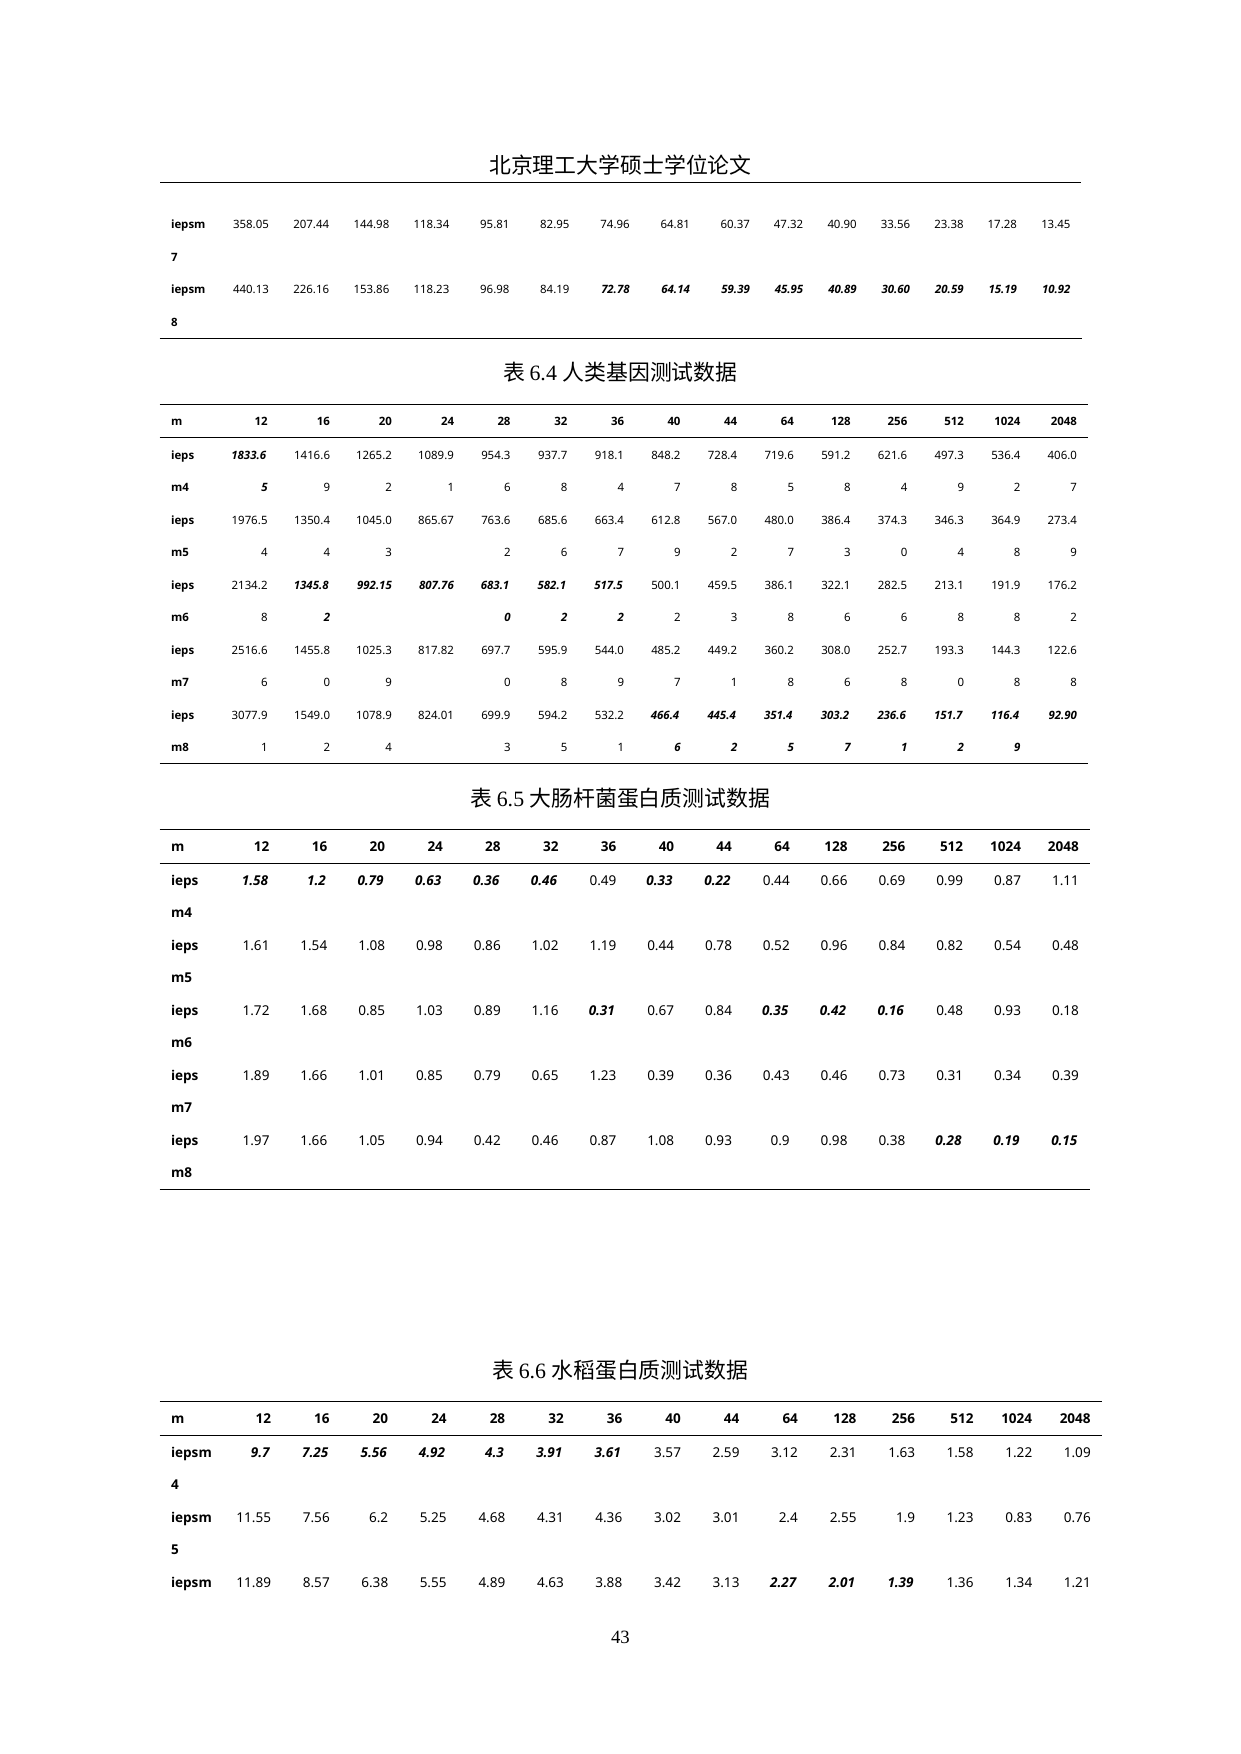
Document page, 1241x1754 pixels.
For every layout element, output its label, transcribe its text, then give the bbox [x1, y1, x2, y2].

table_cell 1.21 [1043, 1566, 1102, 1598]
table_header 1024 [975, 405, 1031, 437]
table_cell 3.88 [575, 1566, 633, 1598]
table_cell 591.28 [805, 438, 862, 503]
table_cell 3.61 [575, 1436, 633, 1501]
table_header 16 [282, 1402, 341, 1435]
table_cell 6.38 [341, 1566, 399, 1598]
table_cell 1.63 [868, 1436, 926, 1501]
table_cell 1.61 [223, 929, 280, 994]
table_cell 33.56 [868, 208, 921, 273]
table_cell 0.31 [570, 994, 627, 1059]
table_cell 0.31 [916, 1059, 974, 1124]
table_cell 3.02 [633, 1501, 692, 1566]
table_cell 1549.02 [279, 698, 341, 763]
table_cell iepsm7 [160, 633, 216, 698]
table_cell 0.98 [801, 1124, 858, 1189]
table_cell 1350.44 [279, 503, 341, 568]
table_cell 595.98 [522, 633, 578, 698]
table_cell 118.34 [400, 208, 460, 273]
table_cell 497.39 [918, 438, 975, 503]
table_cell 0.73 [859, 1059, 916, 1124]
table_cell 4.92 [399, 1436, 458, 1501]
table_cell 2134.28 [216, 568, 278, 633]
table_header 40 [635, 405, 692, 437]
table_cell 95.81 [460, 208, 520, 273]
table_cell iepsm8 [160, 273, 220, 338]
table_cell 358.05 [220, 208, 280, 273]
table_cell 193.30 [918, 633, 975, 698]
table_cell 1.89 [223, 1059, 280, 1124]
table_header 64 [750, 1402, 809, 1435]
table_cell 0.48 [916, 994, 974, 1059]
table_cell 0.19 [974, 1124, 1032, 1189]
table_cell 11.89 [224, 1566, 282, 1598]
table_cell 0.67 [627, 994, 685, 1059]
table_header 32 [522, 405, 578, 437]
table_header 512 [916, 830, 974, 863]
table_cell 8.57 [282, 1566, 341, 1598]
table_cell 663.47 [578, 503, 635, 568]
table_header 512 [926, 1402, 984, 1435]
table_cell 252.78 [862, 633, 918, 698]
table_header 32 [516, 1402, 575, 1435]
table_cell 0.18 [1032, 994, 1090, 1059]
table_cell 116.49 [975, 698, 1031, 763]
table_cell 346.34 [918, 503, 975, 568]
table_cell 0.42 [801, 994, 858, 1059]
table_cell iepsm5 [160, 929, 223, 994]
table_cell 0.84 [859, 929, 916, 994]
table_header 2048 [1043, 1402, 1102, 1435]
table_header 64 [743, 830, 801, 863]
table_cell 1.03 [396, 994, 454, 1059]
table_header 256 [862, 405, 918, 437]
table_cell 364.98 [975, 503, 1031, 568]
table_header 20 [338, 830, 396, 863]
table_header 20 [341, 405, 403, 437]
table_header 512 [918, 405, 975, 437]
table_cell 824.01 [403, 698, 465, 763]
table_cell 308.06 [805, 633, 862, 698]
table_cell 3.91 [516, 1436, 575, 1501]
table_cell 0.86 [454, 929, 512, 994]
table_cell iepsm7 [160, 1059, 223, 1124]
table_cell 4.63 [516, 1566, 575, 1598]
table_cell 445.42 [692, 698, 748, 763]
table_cell 0.96 [801, 929, 858, 994]
table_cell 7.56 [282, 1501, 341, 1566]
table_header 40 [633, 1402, 692, 1435]
table_cell 2.55 [809, 1501, 867, 1566]
table_cell 236.61 [862, 698, 918, 763]
table_header 64 [748, 405, 805, 437]
table_header 1024 [974, 830, 1032, 863]
table_cell 144.38 [975, 633, 1031, 698]
table_cell 918.14 [578, 438, 635, 503]
table_cell 0.38 [859, 1124, 916, 1189]
table_cell iepsm4 [160, 438, 216, 503]
text 表6.6 水稻蛋白质测试数据 [159, 1352, 1081, 1385]
table_cell 72.78 [581, 273, 641, 338]
table_cell 74.96 [581, 208, 641, 273]
table_cell 153.86 [340, 273, 400, 338]
table_header 28 [458, 1402, 516, 1435]
table_cell 0.79 [338, 864, 396, 929]
table_cell 5.25 [399, 1501, 458, 1566]
table_cell 15.19 [975, 273, 1028, 338]
table_cell 0.46 [512, 1124, 569, 1189]
table_cell 0.39 [627, 1059, 685, 1124]
table_cell 0.78 [685, 929, 743, 994]
text 表6.5 大肠杆菌蛋白质测试数据 [159, 781, 1081, 813]
table_cell 612.89 [635, 503, 692, 568]
table_header 2048 [1032, 830, 1090, 863]
table_cell 23.38 [921, 208, 975, 273]
table_cell 17.28 [975, 208, 1028, 273]
table_header 44 [685, 830, 743, 863]
table_cell 0.83 [985, 1501, 1043, 1566]
table_cell 0.15 [1032, 1124, 1090, 1189]
table_cell 0.79 [454, 1059, 512, 1124]
table_cell 4.31 [516, 1501, 575, 1566]
table_header 44 [692, 405, 748, 437]
table_cell 683.10 [465, 568, 522, 633]
table_cell 697.70 [465, 633, 522, 698]
table_cell 386.18 [748, 568, 805, 633]
table_cell 30.60 [868, 273, 921, 338]
table_cell 685.66 [522, 503, 578, 568]
table_cell 360.28 [748, 633, 805, 698]
table_cell 567.02 [692, 503, 748, 568]
table_cell 954.36 [465, 438, 522, 503]
table_cell 1.66 [280, 1059, 338, 1124]
table_cell 0.44 [743, 864, 801, 929]
table_cell 763.62 [465, 503, 522, 568]
table_header 16 [280, 830, 338, 863]
table_cell 1078.94 [341, 698, 403, 763]
table_cell 1.22 [985, 1436, 1043, 1501]
table_header 36 [578, 405, 635, 437]
table_cell 92.90 [1031, 698, 1088, 763]
table_header 28 [465, 405, 522, 437]
table_cell 4.68 [458, 1501, 516, 1566]
table_header 256 [859, 830, 916, 863]
table_header 16 [279, 405, 341, 437]
table_cell 0.76 [1043, 1501, 1102, 1566]
table_cell 191.98 [975, 568, 1031, 633]
table_header 32 [512, 830, 569, 863]
table_header 24 [396, 830, 454, 863]
table_cell 0.9 [743, 1124, 801, 1189]
table_cell 7.25 [282, 1436, 341, 1501]
table_cell 1.05 [338, 1124, 396, 1189]
table_cell 0.54 [974, 929, 1032, 994]
table_cell iepsm8 [160, 1124, 223, 1189]
table_cell 10.92 [1028, 273, 1082, 338]
table_cell 728.48 [692, 438, 748, 503]
table_cell 3.01 [692, 1501, 750, 1566]
table_cell 6.2 [341, 1501, 399, 1566]
table_cell 5.55 [399, 1566, 458, 1598]
table_cell 0.85 [338, 994, 396, 1059]
table_cell 13.45 [1028, 208, 1082, 273]
table_cell 0.16 [859, 994, 916, 1059]
table_header 2048 [1031, 405, 1088, 437]
table_cell 1.08 [338, 929, 396, 994]
table_cell 122.68 [1031, 633, 1088, 698]
table_cell 817.82 [403, 633, 465, 698]
table_header 128 [805, 405, 862, 437]
table_cell 1.02 [512, 929, 569, 994]
table_cell 2.59 [692, 1436, 750, 1501]
table_cell 64.14 [641, 273, 701, 338]
table_header 28 [454, 830, 512, 863]
table_cell 0.85 [396, 1059, 454, 1124]
table_cell 2.4 [750, 1501, 809, 1566]
table_cell 1976.54 [216, 503, 278, 568]
table_cell 303.27 [805, 698, 862, 763]
table_cell 273.49 [1031, 503, 1088, 568]
table_header m [160, 830, 223, 863]
table_cell 2.31 [809, 1436, 867, 1501]
table_cell 4.3 [458, 1436, 516, 1501]
table_cell 322.16 [805, 568, 862, 633]
table_header m [160, 405, 216, 437]
table_cell 406.07 [1031, 438, 1088, 503]
table_cell 0.52 [743, 929, 801, 994]
table_cell 1025.39 [341, 633, 403, 698]
table_cell 2.01 [809, 1566, 867, 1598]
table_cell 1.66 [280, 1124, 338, 1189]
table_cell 9.7 [224, 1436, 282, 1501]
table_header 256 [868, 1402, 926, 1435]
table_cell 11.55 [224, 1501, 282, 1566]
table_cell 621.64 [862, 438, 918, 503]
table_cell 937.78 [522, 438, 578, 503]
table_cell 3077.91 [216, 698, 278, 763]
table_cell 594.25 [522, 698, 578, 763]
table_cell 0.93 [974, 994, 1032, 1059]
table_cell 282.56 [862, 568, 918, 633]
table_cell 0.36 [454, 864, 512, 929]
table_cell 84.19 [520, 273, 581, 338]
table_cell iepsm5 [160, 503, 216, 568]
table_cell 1.08 [627, 1124, 685, 1189]
table_cell 118.23 [400, 273, 460, 338]
table_header 12 [223, 830, 280, 863]
table_cell iepsm4 [160, 1436, 223, 1501]
table_cell 45.95 [761, 273, 814, 338]
table_cell 0.94 [396, 1124, 454, 1189]
table_cell 582.12 [522, 568, 578, 633]
table_cell 0.42 [454, 1124, 512, 1189]
table_cell 82.95 [520, 208, 581, 273]
table_cell 0.82 [916, 929, 974, 994]
table_cell 0.33 [627, 864, 685, 929]
table_cell 1.9 [868, 1501, 926, 1566]
table_cell 20.59 [921, 273, 975, 338]
table_cell 96.98 [460, 273, 520, 338]
text 表6.4 人类基因测试数据 [159, 355, 1081, 387]
table_cell 1.58 [926, 1436, 984, 1501]
table_cell 699.93 [465, 698, 522, 763]
table_cell 459.53 [692, 568, 748, 633]
table_cell 0.28 [916, 1124, 974, 1189]
table_cell 1.36 [926, 1566, 984, 1598]
table_cell 1.01 [338, 1059, 396, 1124]
table_cell 1345.82 [279, 568, 341, 633]
table_cell 374.30 [862, 503, 918, 568]
table_cell 59.39 [701, 273, 761, 338]
table_cell 3.12 [750, 1436, 809, 1501]
table_cell 544.09 [578, 633, 635, 698]
table_header 36 [570, 830, 627, 863]
table_cell 40.89 [814, 273, 868, 338]
table_cell 1.68 [280, 994, 338, 1059]
table_cell 517.52 [578, 568, 635, 633]
table_cell 351.45 [748, 698, 805, 763]
table_cell 865.67 [403, 503, 465, 568]
table_cell 848.27 [635, 438, 692, 503]
table_cell 1416.69 [279, 438, 341, 503]
table_cell 1.58 [223, 864, 280, 929]
table_cell 1.09 [1043, 1436, 1102, 1501]
table_cell 1.39 [868, 1566, 926, 1598]
table_cell iepsm6 [160, 568, 216, 633]
table_cell 0.89 [454, 994, 512, 1059]
table_cell 0.65 [512, 1059, 569, 1124]
table_cell 0.43 [743, 1059, 801, 1124]
table_cell 2516.66 [216, 633, 278, 698]
table_cell iepsm6 [160, 994, 223, 1059]
table_cell iepsm8 [160, 698, 216, 763]
table_cell 1265.22 [341, 438, 403, 503]
table_cell 0.36 [685, 1059, 743, 1124]
table_cell 0.84 [685, 994, 743, 1059]
table_cell 0.93 [685, 1124, 743, 1189]
table_cell 1.97 [223, 1124, 280, 1189]
table_cell 0.34 [974, 1059, 1032, 1124]
table_cell 0.48 [1032, 929, 1090, 994]
table_cell 1.23 [926, 1501, 984, 1566]
table_header 128 [801, 830, 858, 863]
table_cell 2.27 [750, 1566, 809, 1598]
table_cell 1833.65 [216, 438, 278, 503]
table_cell 0.49 [570, 864, 627, 929]
table_cell 0.44 [627, 929, 685, 994]
table_cell 1.11 [1032, 864, 1090, 929]
table_cell 0.39 [1032, 1059, 1090, 1124]
table_cell iepsm6 [160, 1566, 223, 1598]
table_cell 207.44 [280, 208, 340, 273]
table_cell 64.81 [641, 208, 701, 273]
table_header 40 [627, 830, 685, 863]
table_cell 151.72 [918, 698, 975, 763]
table_header 20 [341, 1402, 399, 1435]
table_header 44 [692, 1402, 750, 1435]
table_cell 1.54 [280, 929, 338, 994]
table_cell iepsm5 [160, 1501, 223, 1566]
table_cell 532.21 [578, 698, 635, 763]
table_cell 440.13 [220, 273, 280, 338]
table_header 1024 [985, 1402, 1043, 1435]
table_header 36 [575, 1402, 633, 1435]
table_cell 0.46 [512, 864, 569, 929]
table_cell 3.13 [692, 1566, 750, 1598]
table_cell 40.90 [814, 208, 868, 273]
table_cell 0.66 [801, 864, 858, 929]
table_header 12 [216, 405, 278, 437]
table_cell 0.98 [396, 929, 454, 994]
table_header m [160, 1402, 223, 1435]
table_cell 1455.80 [279, 633, 341, 698]
table_cell 1.34 [985, 1566, 1043, 1598]
table_cell 1.2 [280, 864, 338, 929]
table_cell 47.32 [761, 208, 814, 273]
table_cell 1045.03 [341, 503, 403, 568]
table_cell 485.27 [635, 633, 692, 698]
table_cell 60.37 [701, 208, 761, 273]
table_cell 0.63 [396, 864, 454, 929]
table_cell 5.56 [341, 1436, 399, 1501]
table_cell 500.12 [635, 568, 692, 633]
table_cell 0.99 [916, 864, 974, 929]
table_cell 0.87 [570, 1124, 627, 1189]
table_cell 144.98 [340, 208, 400, 273]
table_cell 1089.91 [403, 438, 465, 503]
table_cell 3.57 [633, 1436, 692, 1501]
table_cell 4.89 [458, 1566, 516, 1598]
table_cell 0.35 [743, 994, 801, 1059]
table_cell 449.21 [692, 633, 748, 698]
table_cell 3.42 [633, 1566, 692, 1598]
table_header 12 [224, 1402, 282, 1435]
table_header 128 [809, 1402, 867, 1435]
table_cell 386.43 [805, 503, 862, 568]
table_cell 466.46 [635, 698, 692, 763]
table_cell 226.16 [280, 273, 340, 338]
table_cell iepsm7 [160, 208, 220, 273]
table_header 24 [403, 405, 465, 437]
table_cell 807.76 [403, 568, 465, 633]
table_cell 0.46 [801, 1059, 858, 1124]
table_header 24 [399, 1402, 458, 1435]
table_cell 480.07 [748, 503, 805, 568]
table_cell 1.23 [570, 1059, 627, 1124]
table_cell 0.87 [974, 864, 1032, 929]
table_cell iepsm4 [160, 864, 223, 929]
table_cell 4.36 [575, 1501, 633, 1566]
table_cell 1.16 [512, 994, 569, 1059]
table_cell 992.15 [341, 568, 403, 633]
table_cell 536.42 [975, 438, 1031, 503]
table_cell 719.65 [748, 438, 805, 503]
table_cell 1.19 [570, 929, 627, 994]
table_cell 0.22 [685, 864, 743, 929]
table_cell 213.18 [918, 568, 975, 633]
table_cell 176.22 [1031, 568, 1088, 633]
table_cell 0.69 [859, 864, 916, 929]
table_cell 1.72 [223, 994, 280, 1059]
